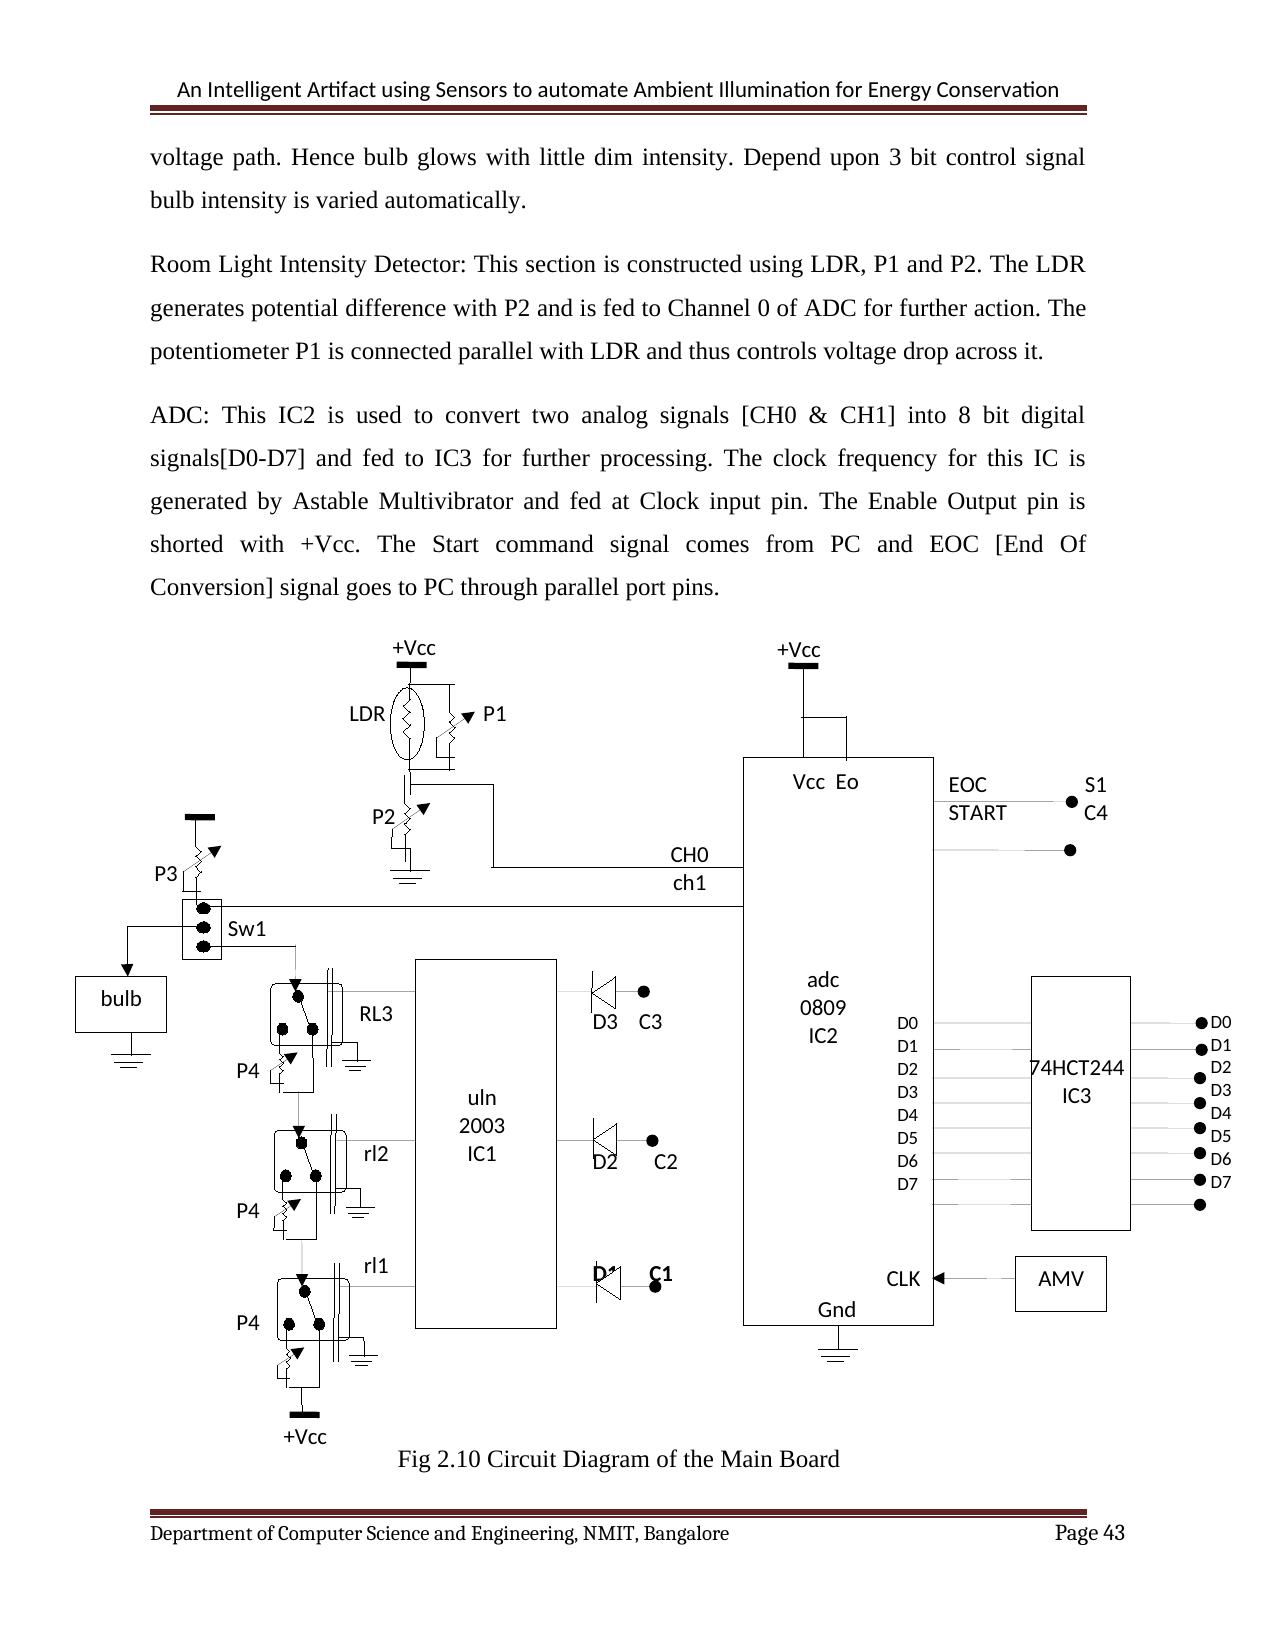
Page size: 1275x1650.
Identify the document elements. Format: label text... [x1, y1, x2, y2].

text Room Light Intensity Detector: This section is constructed using LDR, P1 and P2. The LDR generates potential difference with P2 and is fed to Channel 0 of ADC for further action. The potentiometer P1 is connected parallel with LDR and thus controls voltage drop across it. [150, 249, 1087, 364]
text Fig 2.10 Circuit Diagram of the Main Board [150, 1444, 1087, 1473]
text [150, 142, 1087, 214]
text ADC: This IC2 is used to convert two analog signals [CH0 & CH1] into 8 bit digital signals[D0-D7] and fed to IC3 for further processing. The clock frequency for this IC is generated by Astable Multivibrator and fed at Clock input pin. The Enable Output pin is shorted with +Vcc. The Start command signal comes from PC and EOC [End Of Conversion] signal goes to PC through parallel port pins. [150, 400, 1087, 601]
